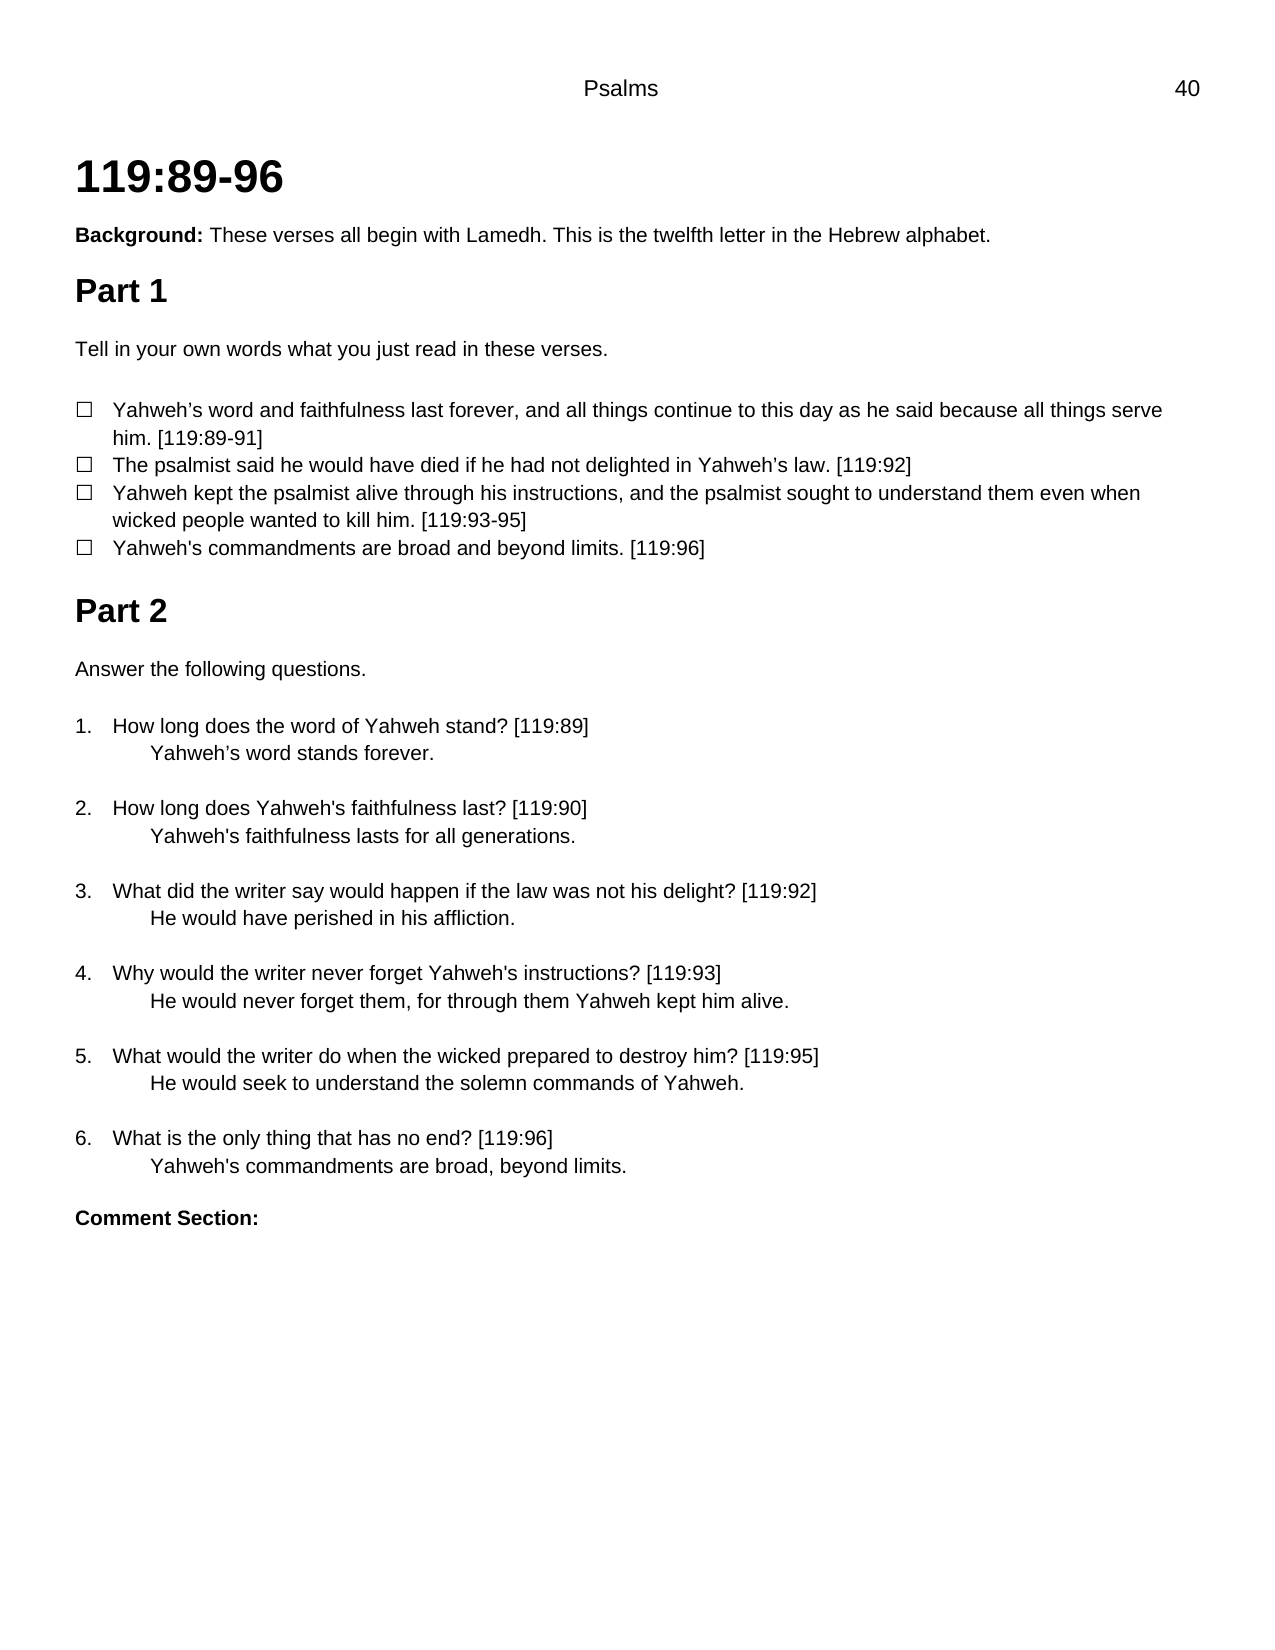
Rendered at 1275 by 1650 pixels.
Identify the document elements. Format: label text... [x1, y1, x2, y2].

text Yahweh’s word stands forever. [150, 741, 1200, 765]
list How long does the word of Yahweh stand? [119:89] [75, 713, 1200, 737]
list What would the writer do when the wicked prepared to destroy him? [119:95] [75, 1043, 1200, 1067]
text Answer the following questions. [75, 657, 1200, 681]
list What did the writer say would happen if the law was not his delight? [119:92] [75, 878, 1200, 902]
text Part 1 [75, 271, 1200, 310]
text Part 2 [75, 591, 1200, 629]
list How long does Yahweh's faithfulness last? [119:90] [75, 796, 1200, 820]
text Background: These verses all begin with Lamedh. This is the twelfth letter in the Hebrew alphabet. [75, 223, 1200, 247]
text Tell in your own words what you just read in these verses. [75, 337, 1200, 361]
subtitle 119:89-96 [75, 150, 1200, 203]
list Yahweh’s word and faithfulness last forever, and all things continue to this day as he said because all things serve him. [119:89-91] [75, 398, 1200, 450]
list Why would the writer never forget Yahweh's instructions? [119:93] [75, 961, 1200, 985]
list Yahweh kept the psalmist alive through his instructions, and the psalmist sought to understand them even when wicked people wanted to kill him. [119:93-95] [75, 481, 1200, 532]
text He would have perished in his affliction. [150, 906, 1200, 930]
text Yahweh's commandments are broad, beyond limits. [150, 1153, 1200, 1177]
text Comment Section: [75, 1206, 1200, 1230]
list What is the only thing that has no end? [119:96] [75, 1126, 1200, 1150]
text He would never forget them, for through them Yahweh kept him alive. [150, 988, 1200, 1012]
text Yahweh's faithfulness lasts for all generations. [150, 823, 1200, 847]
list The psalmist said he would have died if he had not delighted in Yahweh’s law. [119:92] [75, 453, 1200, 477]
text He would seek to understand the solemn commands of Yahweh. [150, 1071, 1200, 1095]
list Yahweh's commandments are broad and beyond limits. [119:96] [75, 536, 1200, 560]
